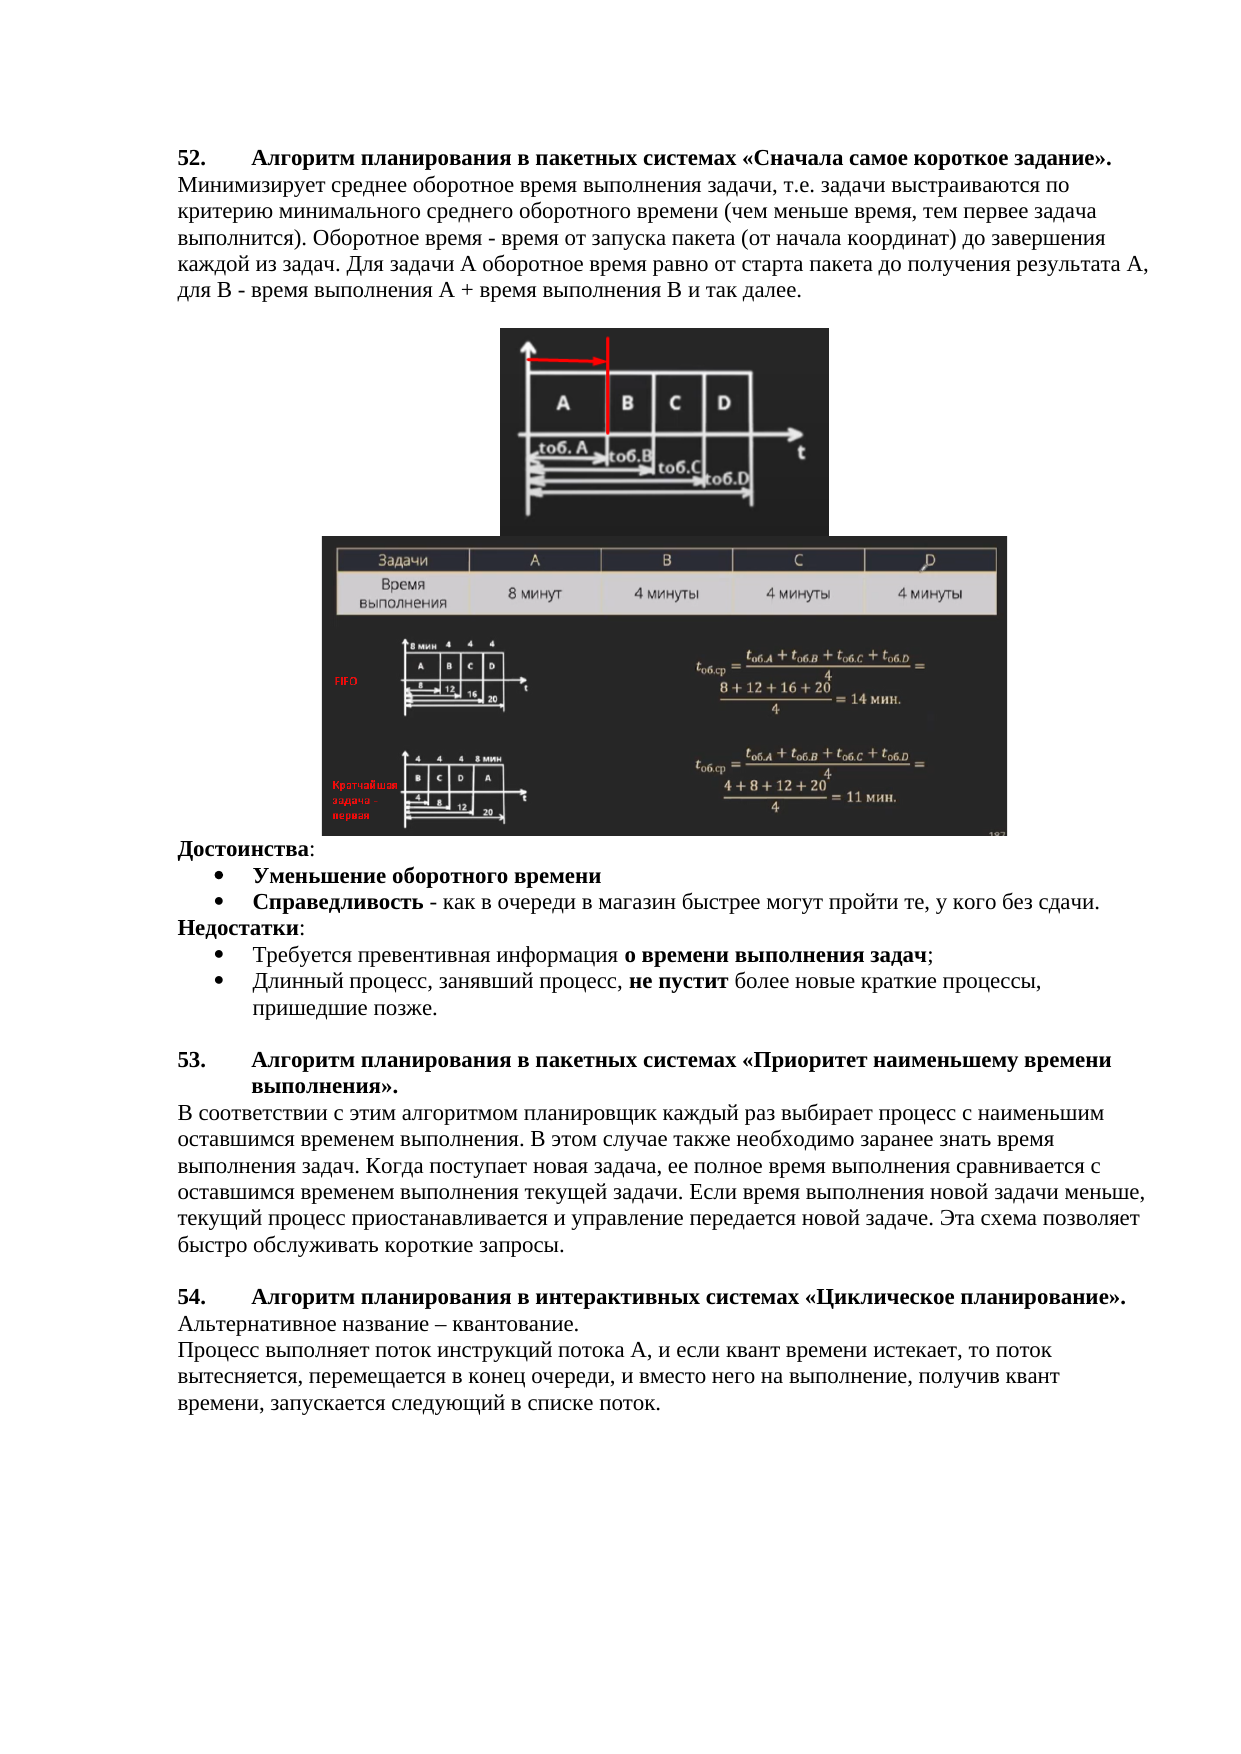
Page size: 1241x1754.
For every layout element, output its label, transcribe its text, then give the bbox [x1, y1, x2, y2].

text В соответствии с этим алгоритмом планировщик каждый раз выбирает процесс с наименьшим оставшимся временем выполнения. В этом случае также необходимо заранее знать время выполнения задач. Когда поступает новая задача, ее полное время выполнения сравнивается с оставшимся временем выполнения текущей задачи. Если время выполнения новой задачи меньше, текущий процесс приостанавливается и управление передается новой задаче. Эта схема позволяет быстро обслуживать короткие запросы. [177, 1099, 1152, 1257]
list Длинный процесс, занявший процесс, не пустит более новые краткие процессы, пришедшие позже. [215, 967, 1152, 1020]
text Минимизирует среднее оборотное время выполнения задачи, т.е. задачи выстраиваются по критерию минимального среднего оборотного времени (чем меньше время, тем первее задача выполнится). Оборотное время - время от запуска пакета (от начала координат) до завершения каждой из задач. Для задачи А оборотное время равно от старта пакета до получения результата А, для B - время выполнения А + время выполнения B и так далее. [177, 171, 1152, 303]
text Альтернативное название – квантование. [177, 1310, 1152, 1336]
text Недостатки: [177, 914, 1152, 941]
list Справедливость - как в очереди в магазин быстрее могут пройти те, у кого без сдачи. [215, 888, 1152, 914]
list Алгоритм планирования в пакетных системах «Приоритет наименьшему времени выполнения». [177, 1046, 1152, 1099]
text Достоинства: [177, 835, 1152, 862]
list Уменьшение оборотного времени [215, 862, 1152, 888]
list Алгоритм планирования в пакетных системах «Сначала самое короткое задание». [177, 144, 1152, 171]
list Требуется превентивная информация о времени выполнения задач; [215, 941, 1152, 967]
list Алгоритм планирования в интерактивных системах «Циклическое планирование». [177, 1283, 1152, 1310]
text Процесс выполняет поток инструкций потока А, и если квант времени истекает, то поток вытесняется, перемещается в конец очереди, и вместо него на выполнение, получив квант времени, запускается следующий в списке поток. [177, 1336, 1152, 1415]
picture [321, 328, 1008, 836]
